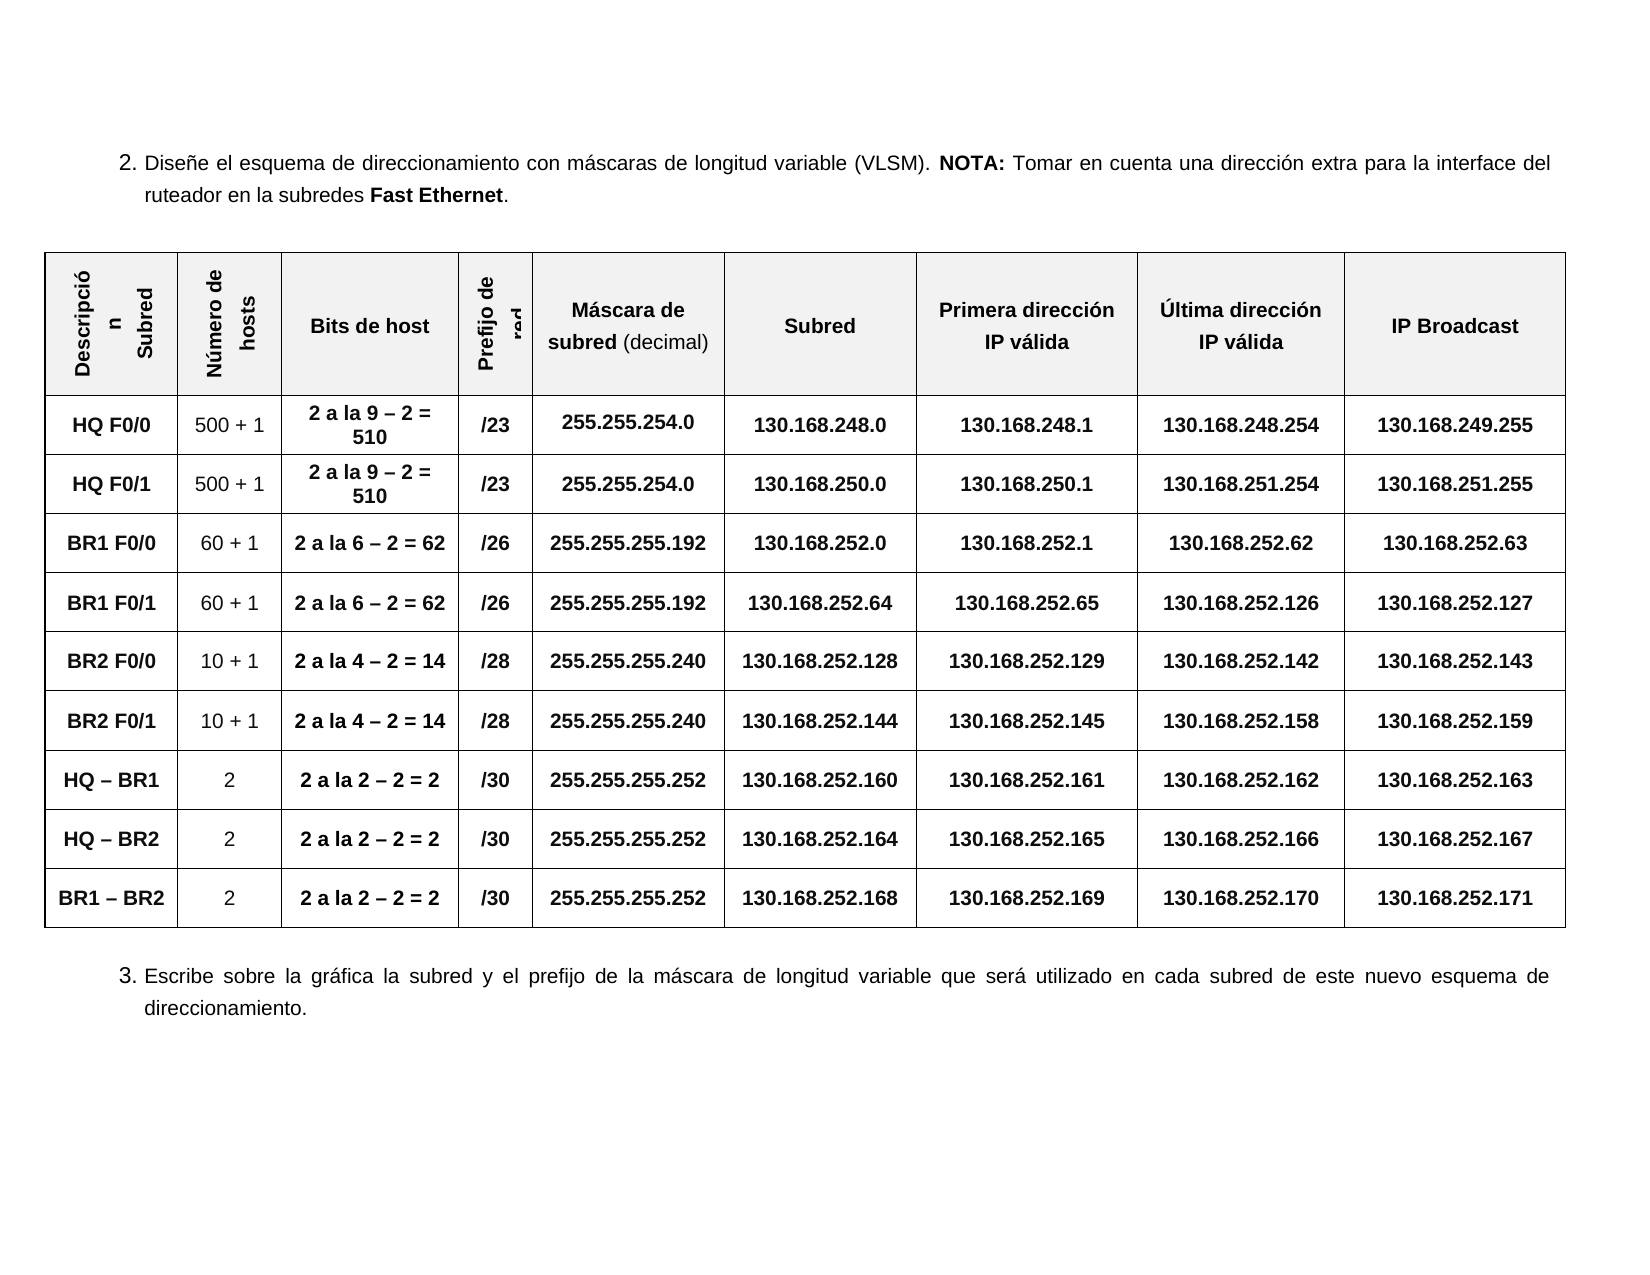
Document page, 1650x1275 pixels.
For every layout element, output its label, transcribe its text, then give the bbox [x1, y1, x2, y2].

table_cell 130.168.248.1 [917, 396, 1137, 454]
table_cell 2 a la 9 – 2 = 510 [282, 396, 458, 454]
table_cell 2 a la 6 – 2 = 62 [282, 573, 458, 631]
table_cell HQ – BR2 [46, 810, 177, 868]
table_cell 2 a la 4 – 2 = 14 [282, 632, 458, 690]
table_cell 500 + 1 [178, 396, 281, 454]
table_cell 255.255.255.240 [533, 691, 724, 749]
table_cell /30 [459, 810, 532, 868]
table_cell 130.168.252.159 [1345, 691, 1565, 749]
table_cell HQ – BR1 [46, 751, 177, 808]
table_cell 2 [178, 810, 281, 868]
table_cell 130.168.252.170 [1138, 869, 1344, 927]
table_cell 255.255.255.252 [533, 751, 724, 808]
table_cell 255.255.255.252 [533, 869, 724, 927]
table_cell 130.168.250.1 [917, 455, 1137, 513]
table_cell 130.168.252.169 [917, 869, 1137, 927]
table_cell 130.168.252.62 [1138, 514, 1344, 572]
table_header Descripción Subred [46, 253, 177, 395]
table_cell 130.168.249.255 [1345, 396, 1565, 454]
table_cell 130.168.252.166 [1138, 810, 1344, 868]
table_cell BR1 F0/0 [46, 514, 177, 572]
table_cell 130.168.252.163 [1345, 751, 1565, 808]
table_cell 2 a la 2 – 2 = 2 [282, 869, 458, 927]
table_cell 2 [178, 751, 281, 808]
table_cell 130.168.252.171 [1345, 869, 1565, 927]
table_cell 130.168.252.143 [1345, 632, 1565, 690]
table_cell 2 [178, 869, 281, 927]
table_cell 2 a la 2 – 2 = 2 [282, 810, 458, 868]
table_cell 130.168.252.145 [917, 691, 1137, 749]
table_header Prefijo de red [459, 253, 532, 395]
table_cell 2 a la 9 – 2 = 510 [282, 455, 458, 513]
table_cell 2 a la 6 – 2 = 62 [282, 514, 458, 572]
table_header Última dirección IP válida [1138, 253, 1344, 395]
table_cell 60 + 1 [178, 573, 281, 631]
table_cell /23 [459, 455, 532, 513]
table_cell 255.255.255.252 [533, 810, 724, 868]
table_cell 130.168.252.64 [725, 573, 916, 631]
table_cell 130.168.252.144 [725, 691, 916, 749]
table_cell 130.168.252.160 [725, 751, 916, 808]
table_cell 130.168.250.0 [725, 455, 916, 513]
table_cell /30 [459, 869, 532, 927]
table_cell /28 [459, 632, 532, 690]
table_cell 130.168.248.254 [1138, 396, 1344, 454]
table_cell /28 [459, 691, 532, 749]
table_cell BR2 F0/0 [46, 632, 177, 690]
table_cell 130.168.252.168 [725, 869, 916, 927]
table_cell 130.168.252.65 [917, 573, 1137, 631]
table_cell 2 a la 2 – 2 = 2 [282, 751, 458, 808]
list Diseñe el esquema de direccionamiento con máscaras de longitud variable (VLSM). NOTA: Tomar en cuenta una dirección extra para la interface del ruteador en la subredes Fast Ethernet. [119, 146, 1552, 208]
table_cell 130.168.248.0 [725, 396, 916, 454]
table_cell 130.168.252.1 [917, 514, 1137, 572]
table_cell 60 + 1 [178, 514, 281, 572]
table_cell 130.168.252.165 [917, 810, 1137, 868]
table_cell 2 a la 4 – 2 = 14 [282, 691, 458, 749]
table_cell 10 + 1 [178, 632, 281, 690]
table_cell 255.255.255.192 [533, 514, 724, 572]
table_cell 130.168.252.164 [725, 810, 916, 868]
table_cell 130.168.252.142 [1138, 632, 1344, 690]
table_cell /26 [459, 573, 532, 631]
table_cell 130.168.252.63 [1345, 514, 1565, 572]
table_cell 255.255.254.0 [533, 455, 724, 513]
table_cell 130.168.252.167 [1345, 810, 1565, 868]
table_cell 255.255.255.240 [533, 632, 724, 690]
table_cell 130.168.252.127 [1345, 573, 1565, 631]
table_cell 130.168.251.255 [1345, 455, 1565, 513]
table_header Máscara de subred (decimal) [533, 253, 724, 395]
table_cell /30 [459, 751, 532, 808]
table_cell 255.255.254.0 [533, 396, 724, 454]
table_cell /26 [459, 514, 532, 572]
table_cell 130.168.251.254 [1138, 455, 1344, 513]
table_cell 130.168.252.129 [917, 632, 1137, 690]
table_cell 130.168.252.162 [1138, 751, 1344, 808]
table_header Bits de host [282, 253, 458, 395]
table_cell 130.168.252.0 [725, 514, 916, 572]
table_cell 130.168.252.161 [917, 751, 1137, 808]
table_header IP Broadcast [1345, 253, 1565, 395]
table_cell 130.168.252.128 [725, 632, 916, 690]
table_cell 130.168.252.126 [1138, 573, 1344, 631]
list Escribe sobre la gráfica la subred y el prefijo de la máscara de longitud variable que será utilizado en cada subred de este nuevo esquema de direccionamiento. [119, 959, 1552, 1021]
table_cell 10 + 1 [178, 691, 281, 749]
table_cell BR1 – BR2 [46, 869, 177, 927]
table_header Subred [725, 253, 916, 395]
table_cell 130.168.252.158 [1138, 691, 1344, 749]
table_cell HQ F0/0 [46, 396, 177, 454]
table_cell BR1 F0/1 [46, 573, 177, 631]
table_cell 500 + 1 [178, 455, 281, 513]
table_header Primera dirección IP válida [917, 253, 1137, 395]
table_cell HQ F0/1 [46, 455, 177, 513]
table_cell 255.255.255.192 [533, 573, 724, 631]
table_cell /23 [459, 396, 532, 454]
table_header Número de hosts [178, 253, 281, 395]
table_cell BR2 F0/1 [46, 691, 177, 749]
